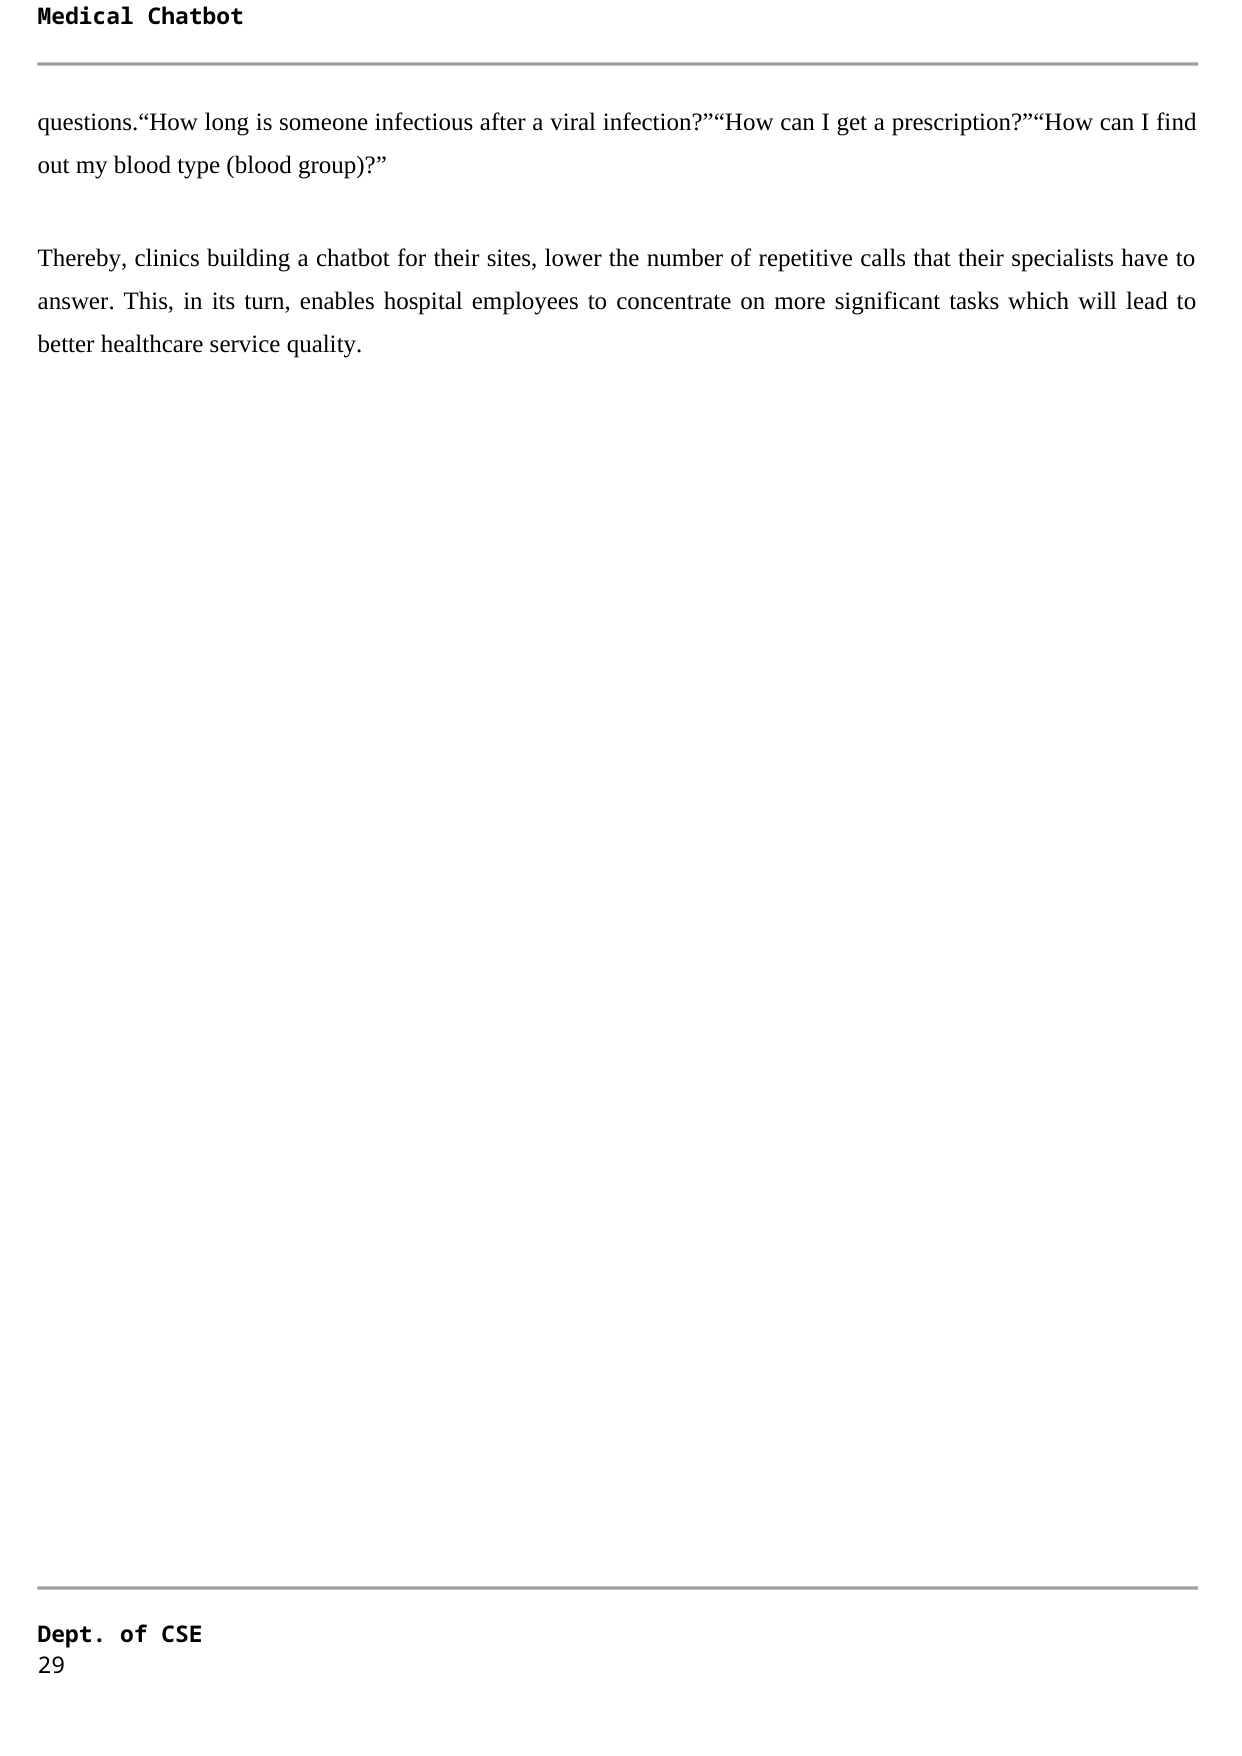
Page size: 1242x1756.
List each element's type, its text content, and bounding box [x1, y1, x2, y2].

text Thereby, clinics building a chatbot for their sites, lower the number of repetitive calls that their specialists have to answer. This, in its turn, enables hospital employees to concentrate on more significant tasks which will lead to better healthcare service quality. [37, 243, 1198, 358]
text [37, 107, 1198, 179]
